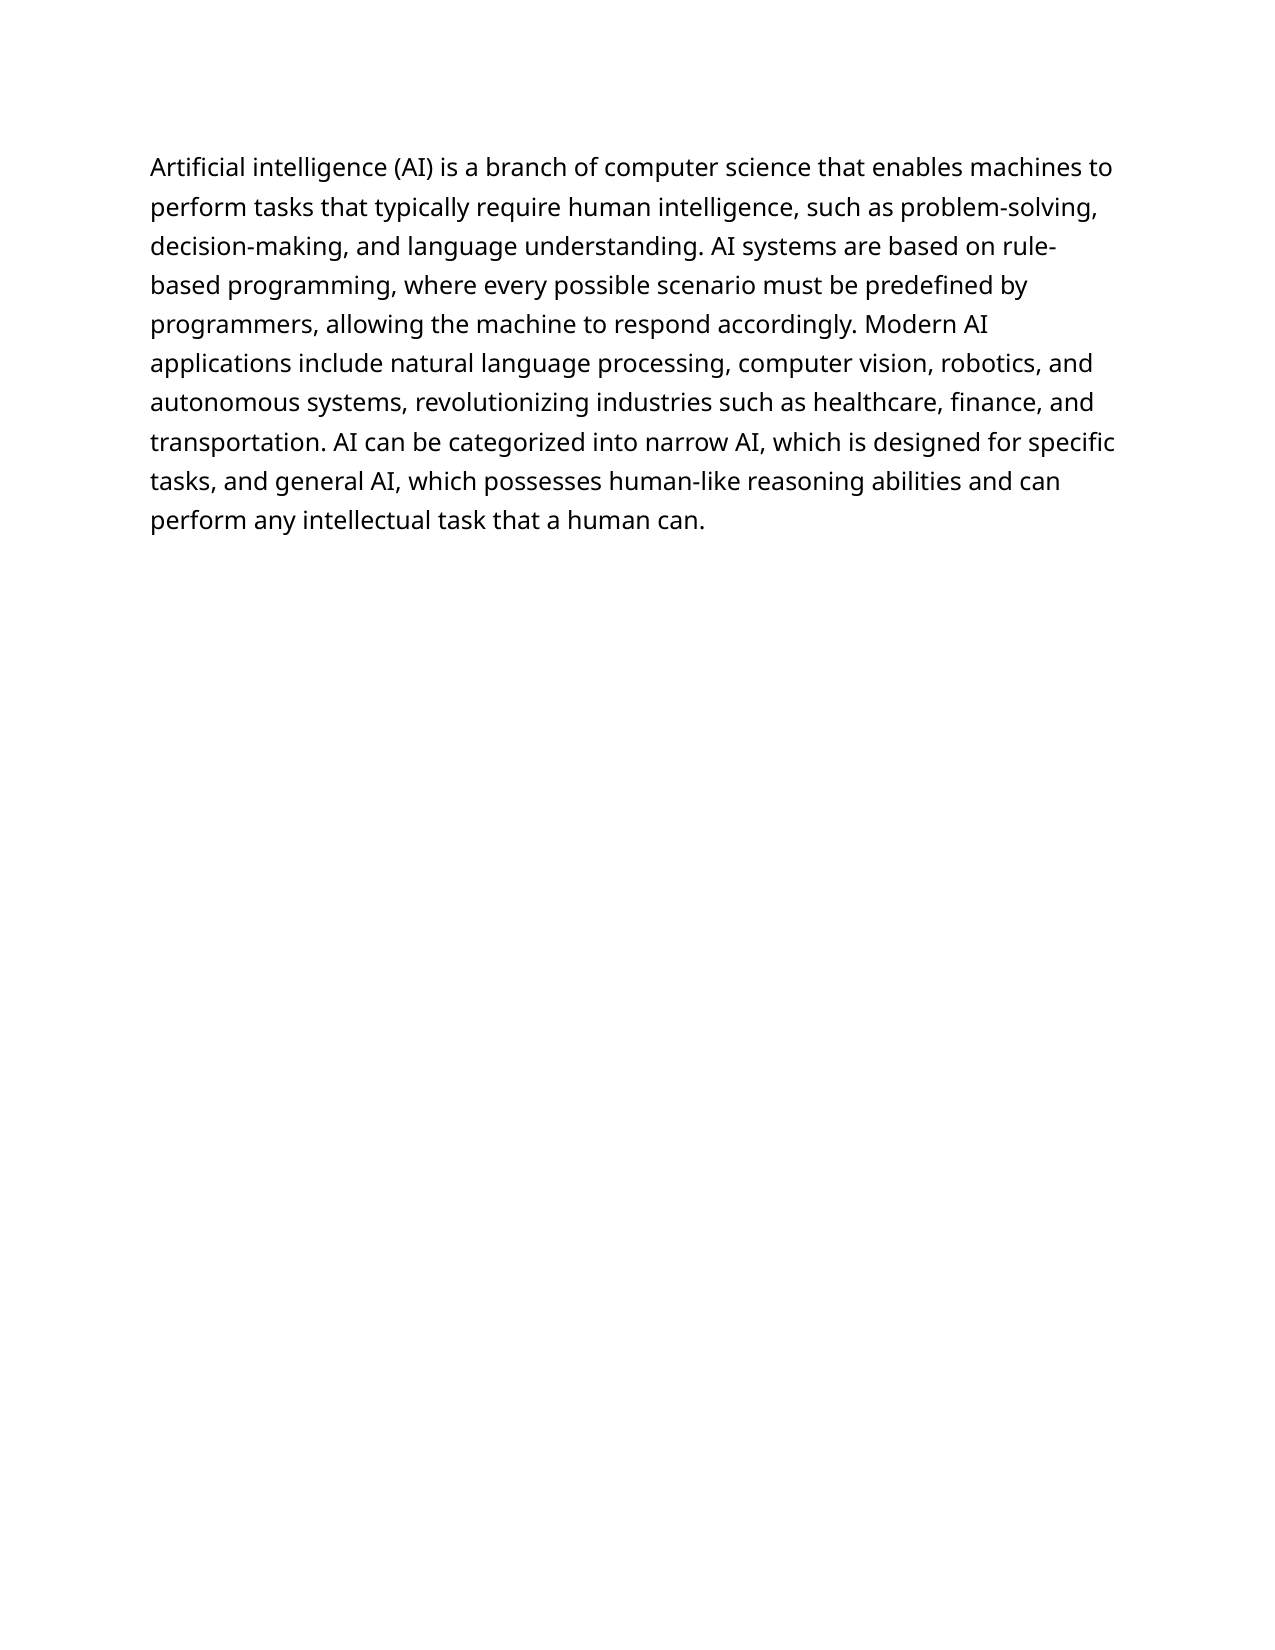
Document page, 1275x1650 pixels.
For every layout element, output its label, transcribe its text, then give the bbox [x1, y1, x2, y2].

text Artificial intelligence (AI) is a branch of computer science that enables machines to perform tasks that typically require human intelligence, such as problem-solving, decision-making, and language understanding. AI systems are based on rule-based programming, where every possible scenario must be predefined by programmers, allowing the machine to respond accordingly. Modern AI applications include natural language processing, computer vision, robotics, and autonomous systems, revolutionizing industries such as healthcare, finance, and transportation. AI can be categorized into narrow AI, which is designed for specific tasks, and general AI, which possesses human-like reasoning abilities and can perform any intellectual task that a human can. [150, 150, 1125, 537]
